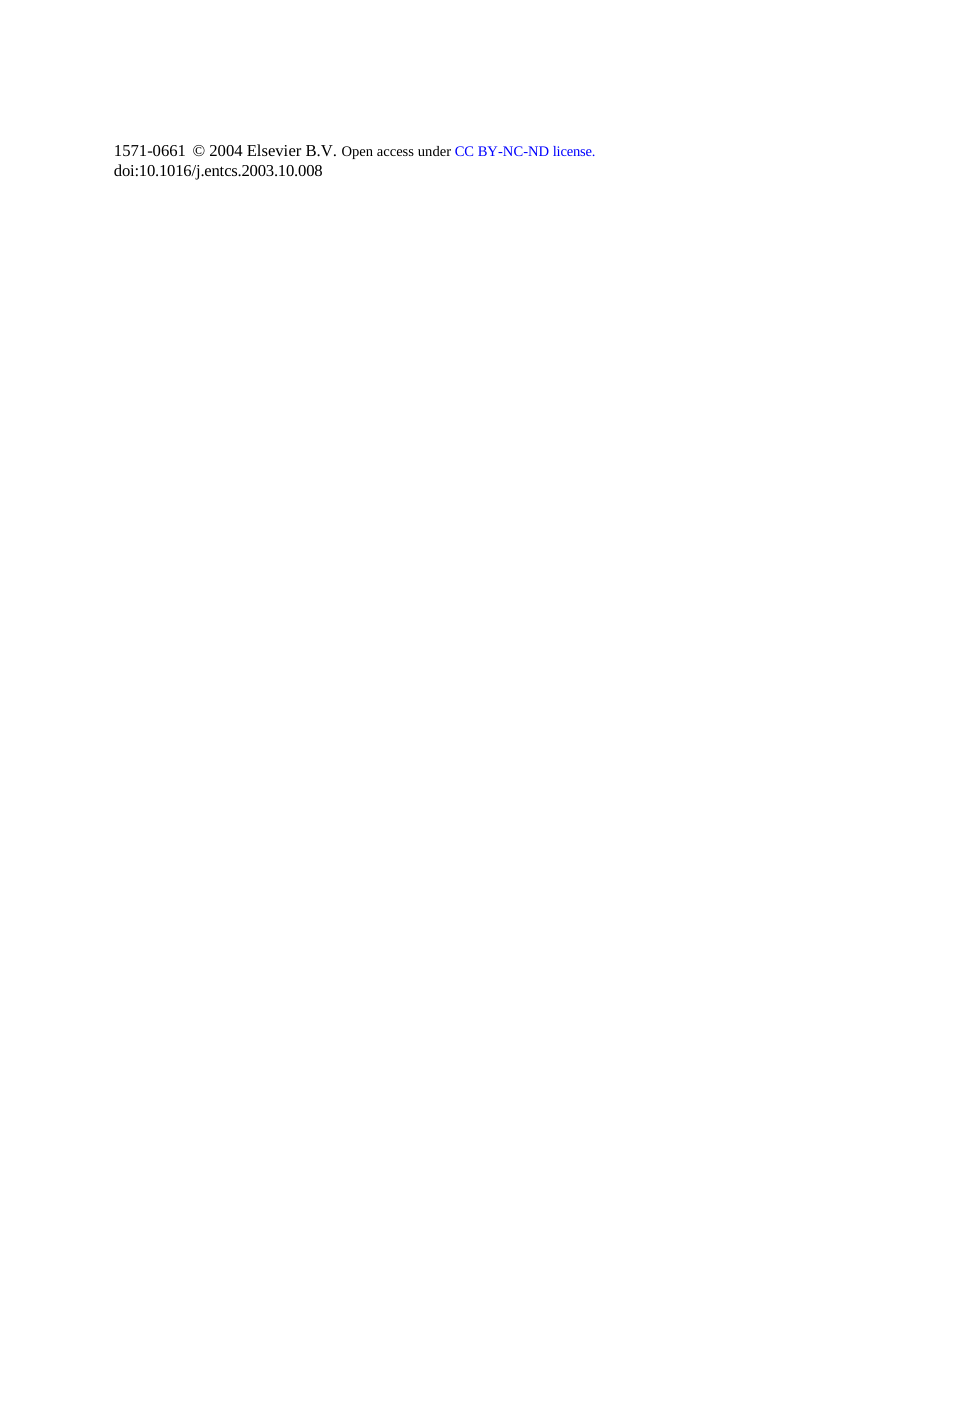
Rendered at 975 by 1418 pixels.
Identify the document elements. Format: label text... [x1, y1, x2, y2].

text doi:10.1016/j.entcs.2003.10.008 [114, 161, 879, 180]
text 1571-0661 © 2004 Elsevier B.V. Open access under CC BY-NC-ND license. [114, 141, 879, 160]
